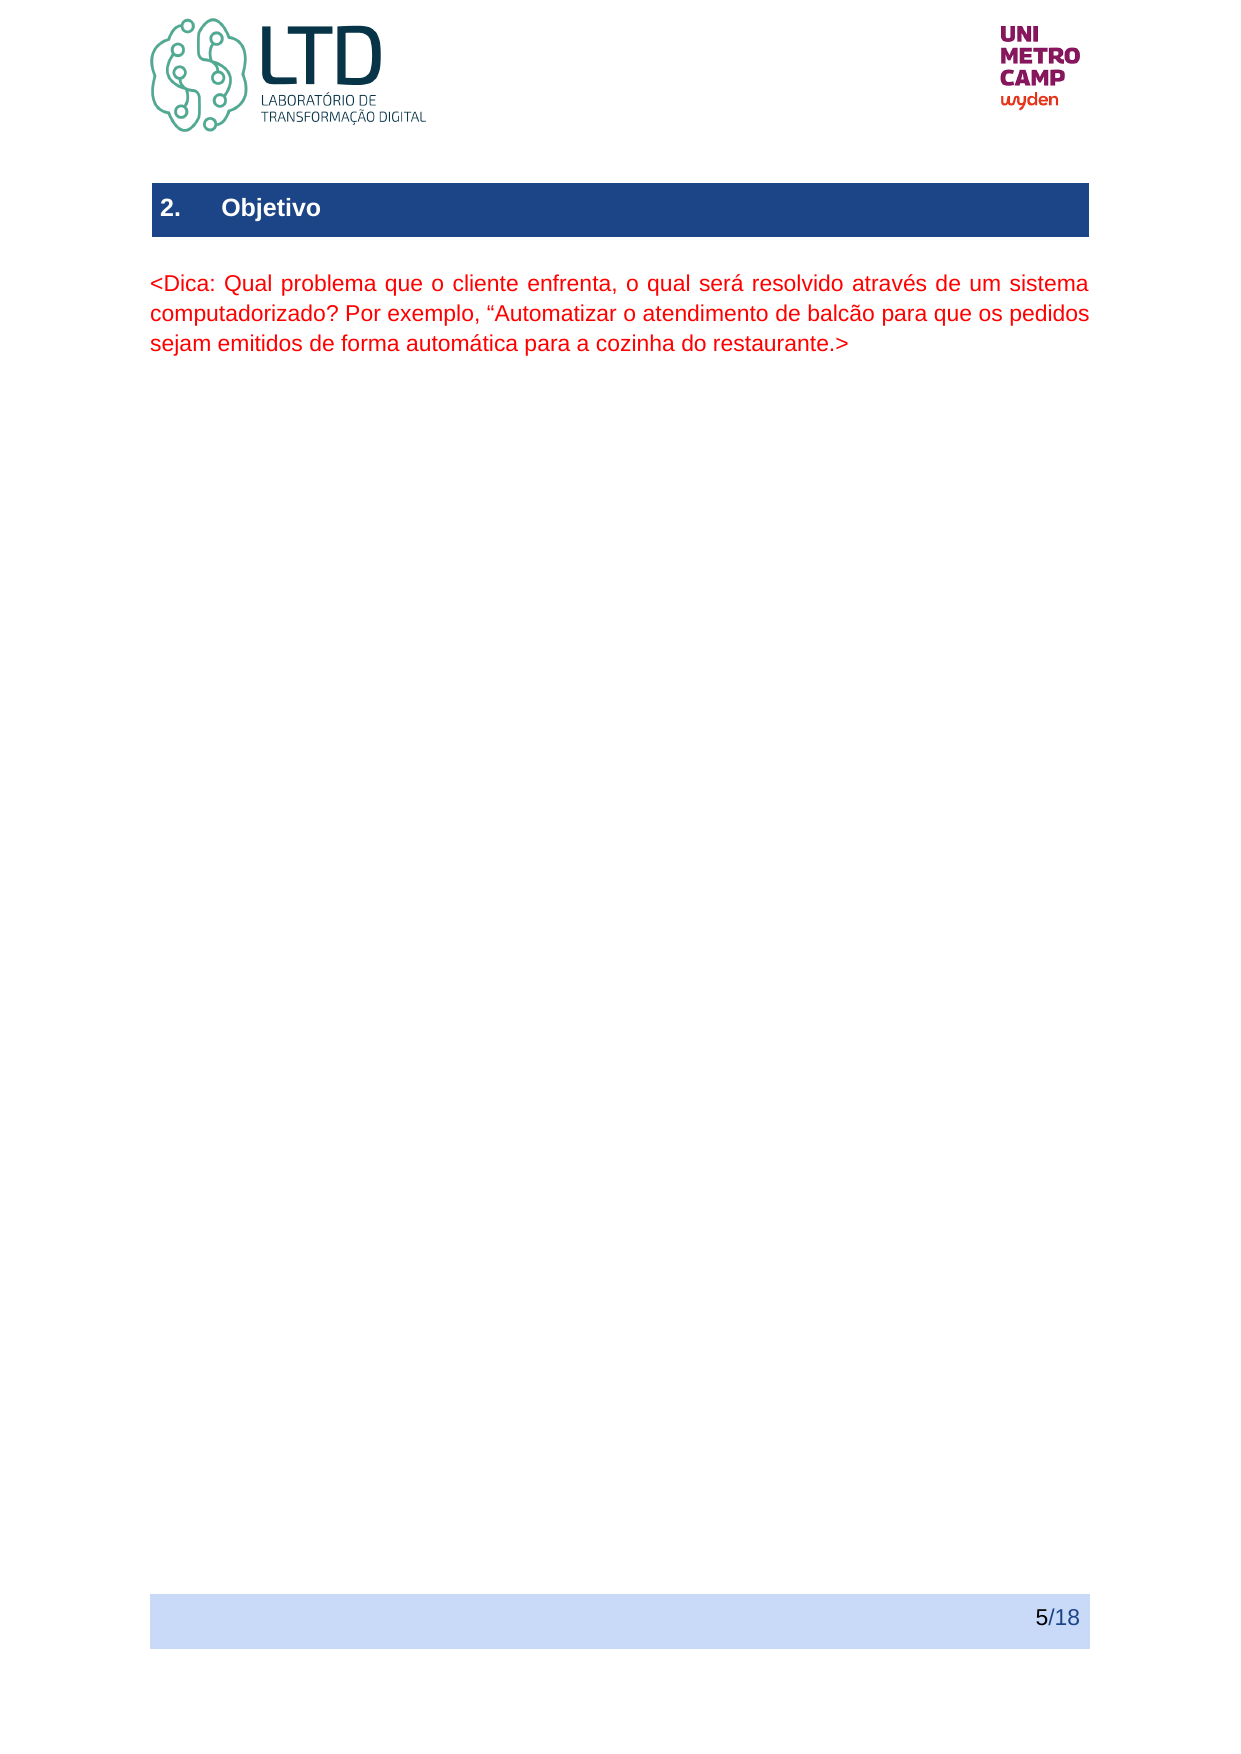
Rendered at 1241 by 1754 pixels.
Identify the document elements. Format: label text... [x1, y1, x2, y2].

table_header Objetivo [152, 183, 1089, 237]
picture [990, 18, 1090, 118]
picture [150, 18, 426, 132]
text <Dica: Qual problema que o cliente enfrenta, o qual será resolvido através de um sistema computadorizado? Por exemplo, “Automatizar o atendimento de balcão para que os pedidos sejam emitidos de forma automática para a cozinha do restaurante.> [150, 270, 1090, 357]
